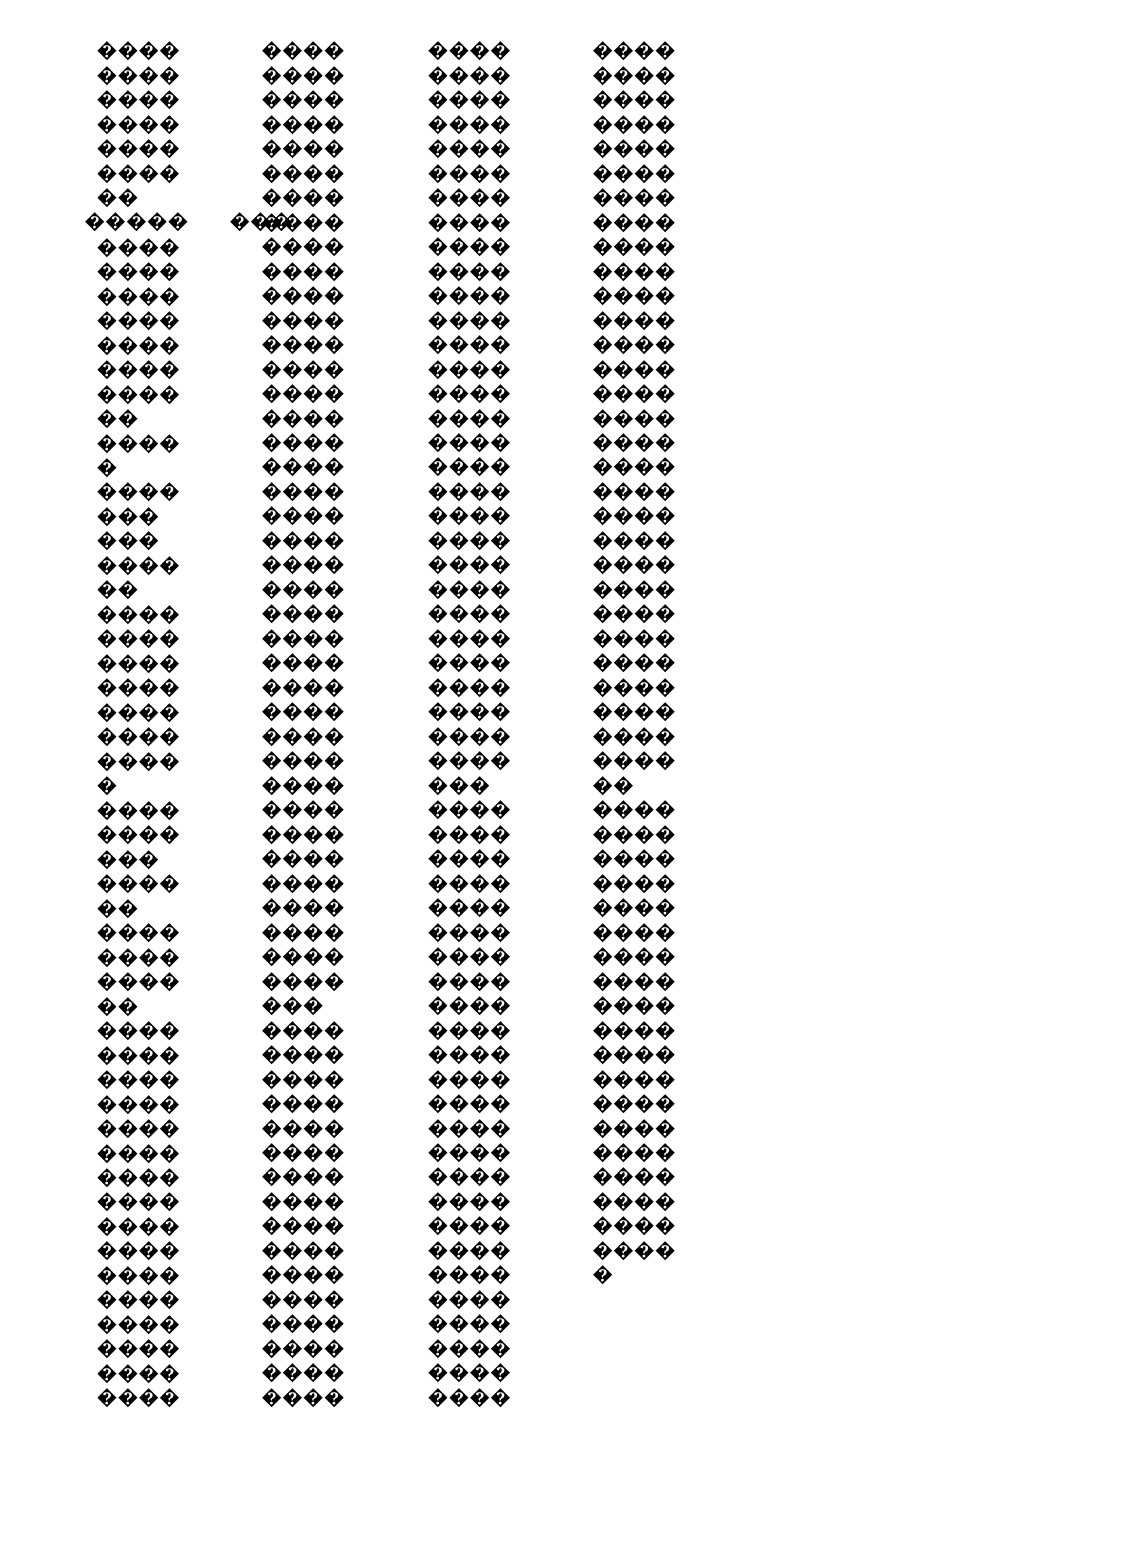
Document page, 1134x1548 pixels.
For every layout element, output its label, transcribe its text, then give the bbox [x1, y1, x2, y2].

text ������������������������������ ���� � ������� ��� ������ �������� ������������ ��������� ����������� ������ �������������� ������������������������������������������������������������ ������������������������������������������������������������������������������������������������������������������������������������������������������������������� ������������������������������������������������������������������������������������������������������������������������������������������������������������������������������������������� ������������������������������������������������������������ �������������������������������������������������������������������������������� ���������������������������������������������������������������������������������� ����������������������������������������������������������������������������� [427, 38, 527, 1409]
text ������������������������������ ���� � ������� ��� ������ �������� ������������ ��������� ����������� ������ �������������� ������������������������������������������������������������ ������������������������������������������������������������������������������������������������������������������������������������������������������������������� ������������������������������������������������������������������������������������������������������������������������������������������������������������������������������������������� ������������������������������������������������������������ �������������������������������������������������������������������������������� ���������������������������������������������������������������������������������� ����������������������������������������������������������������������������� [261, 38, 363, 1409]
table_header ��������� [74, 210, 198, 234]
text ������������������������������ ���� � ������� ��� ������ �������� ������������ ��������� ����������� ������ �������������� ������������������������������������������������������������ ������������������������������������������������������������������������������������������������������������������������������������������������������������������� ������������������������������������������������������������������������������������������������������������������������������������������������������������������������������������������� ������������������������������������������������������������ �������������������������������������������������������������������������������� ���������������������������������������������������������������������������������� ����������������������������������������������������������������������������� [96, 235, 196, 1409]
text ������������������������������ ���� � ������� ��� ������ �������� ������������ ��������� ����������� ������ �������������� ������������������������������������������������������������ ������������������������������������������������������������������������������������������������������������������������������������������������������������������� ������������������������������������������������������������������������������������������������������������������������������������������������������������������������������������������� ������������������������������������������������������������ �������������������������������������������������������������������������������� ���������������������������������������������������������������������������������� ����������������������������������������������������������������������������� [592, 38, 694, 1286]
table_header ��� [198, 210, 241, 234]
